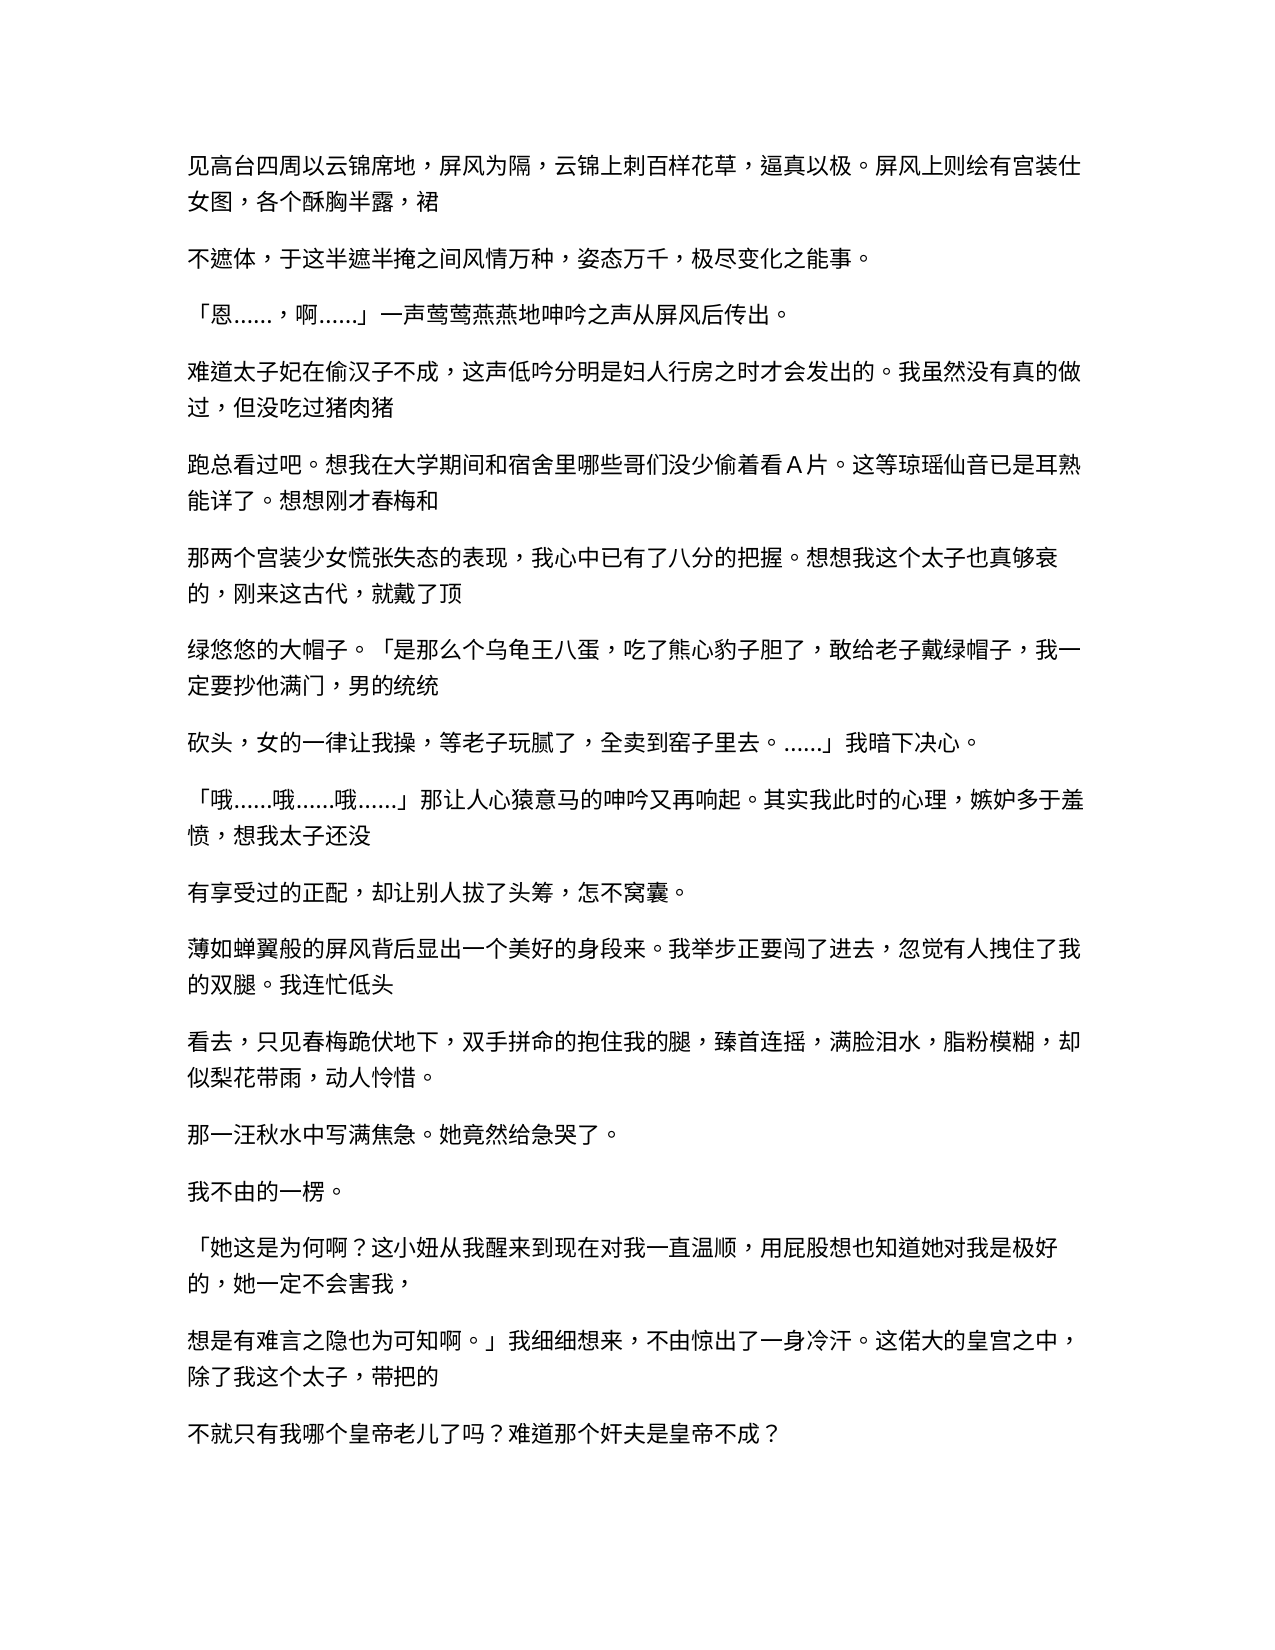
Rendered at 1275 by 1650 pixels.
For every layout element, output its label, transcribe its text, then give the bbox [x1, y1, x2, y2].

text 跑总看过吧。想我在大学期间和宿舍里哪些哥们没少偷着看Ａ片。这等琼瑶仙音已是耳熟能详了。想想刚才春梅和 [187, 449, 1087, 516]
text 砍头，女的一律让我操，等老子玩腻了，全卖到窑子里去。……」我暗下决心。 [187, 727, 1087, 758]
text 不就只有我哪个皇帝老儿了吗？难道那个奸夫是皇帝不成？ [187, 1418, 1087, 1449]
text 「恩……，啊……」一声莺莺燕燕地呻吟之声从屏风后传出。 [187, 299, 1087, 331]
text 见高台四周以云锦席地，屏风为隔，云锦上刺百样花草，逼真以极。屏风上则绘有宫装仕女图，各个酥胸半露，裙 [187, 150, 1087, 217]
text 不遮体，于这半遮半掩之间风情万种，姿态万千，极尽变化之能事。 [187, 243, 1087, 274]
text 有享受过的正配，却让别人拔了头筹，怎不窝囊。 [187, 877, 1087, 908]
text 想是有难言之隐也为可知啊。」我细细想来，不由惊出了一身冷汗。这偌大的皇宫之中，除了我这个太子，带把的 [187, 1325, 1087, 1392]
text 「她这是为何啊？这小妞从我醒来到现在对我一直温顺，用屁股想也知道她对我是极好的，她一定不会害我， [187, 1232, 1087, 1299]
text 我不由的一楞。 [187, 1176, 1087, 1207]
text 薄如蝉翼般的屏风背后显出一个美好的身段来。我举步正要闯了进去，忽觉有人拽住了我的双腿。我连忙低头 [187, 933, 1087, 1001]
text 难道太子妃在偷汉子不成，这声低吟分明是妇人行房之时才会发出的。我虽然没有真的做过，但没吃过猪肉猪 [187, 356, 1087, 423]
text 那两个宫装少女慌张失态的表现，我心中已有了八分的把握。想想我这个太子也真够衰的，刚来这古代，就戴了顶 [187, 542, 1087, 609]
text 那一汪秋水中写满焦急。她竟然给急哭了。 [187, 1119, 1087, 1150]
text 「哦……哦……哦……」那让人心猿意马的呻吟又再响起。其实我此时的心理，嫉妒多于羞愤，想我太子还没 [187, 784, 1087, 851]
text 看去，只见春梅跪伏地下，双手拼命的抱住我的腿，臻首连摇，满脸泪水，脂粉模糊，却似梨花带雨，动人怜惜。 [187, 1026, 1087, 1093]
text 绿悠悠的大帽子。「是那么个乌龟王八蛋，吃了熊心豹子胆了，敢给老子戴绿帽子，我一定要抄他满门，男的统统 [187, 634, 1087, 702]
